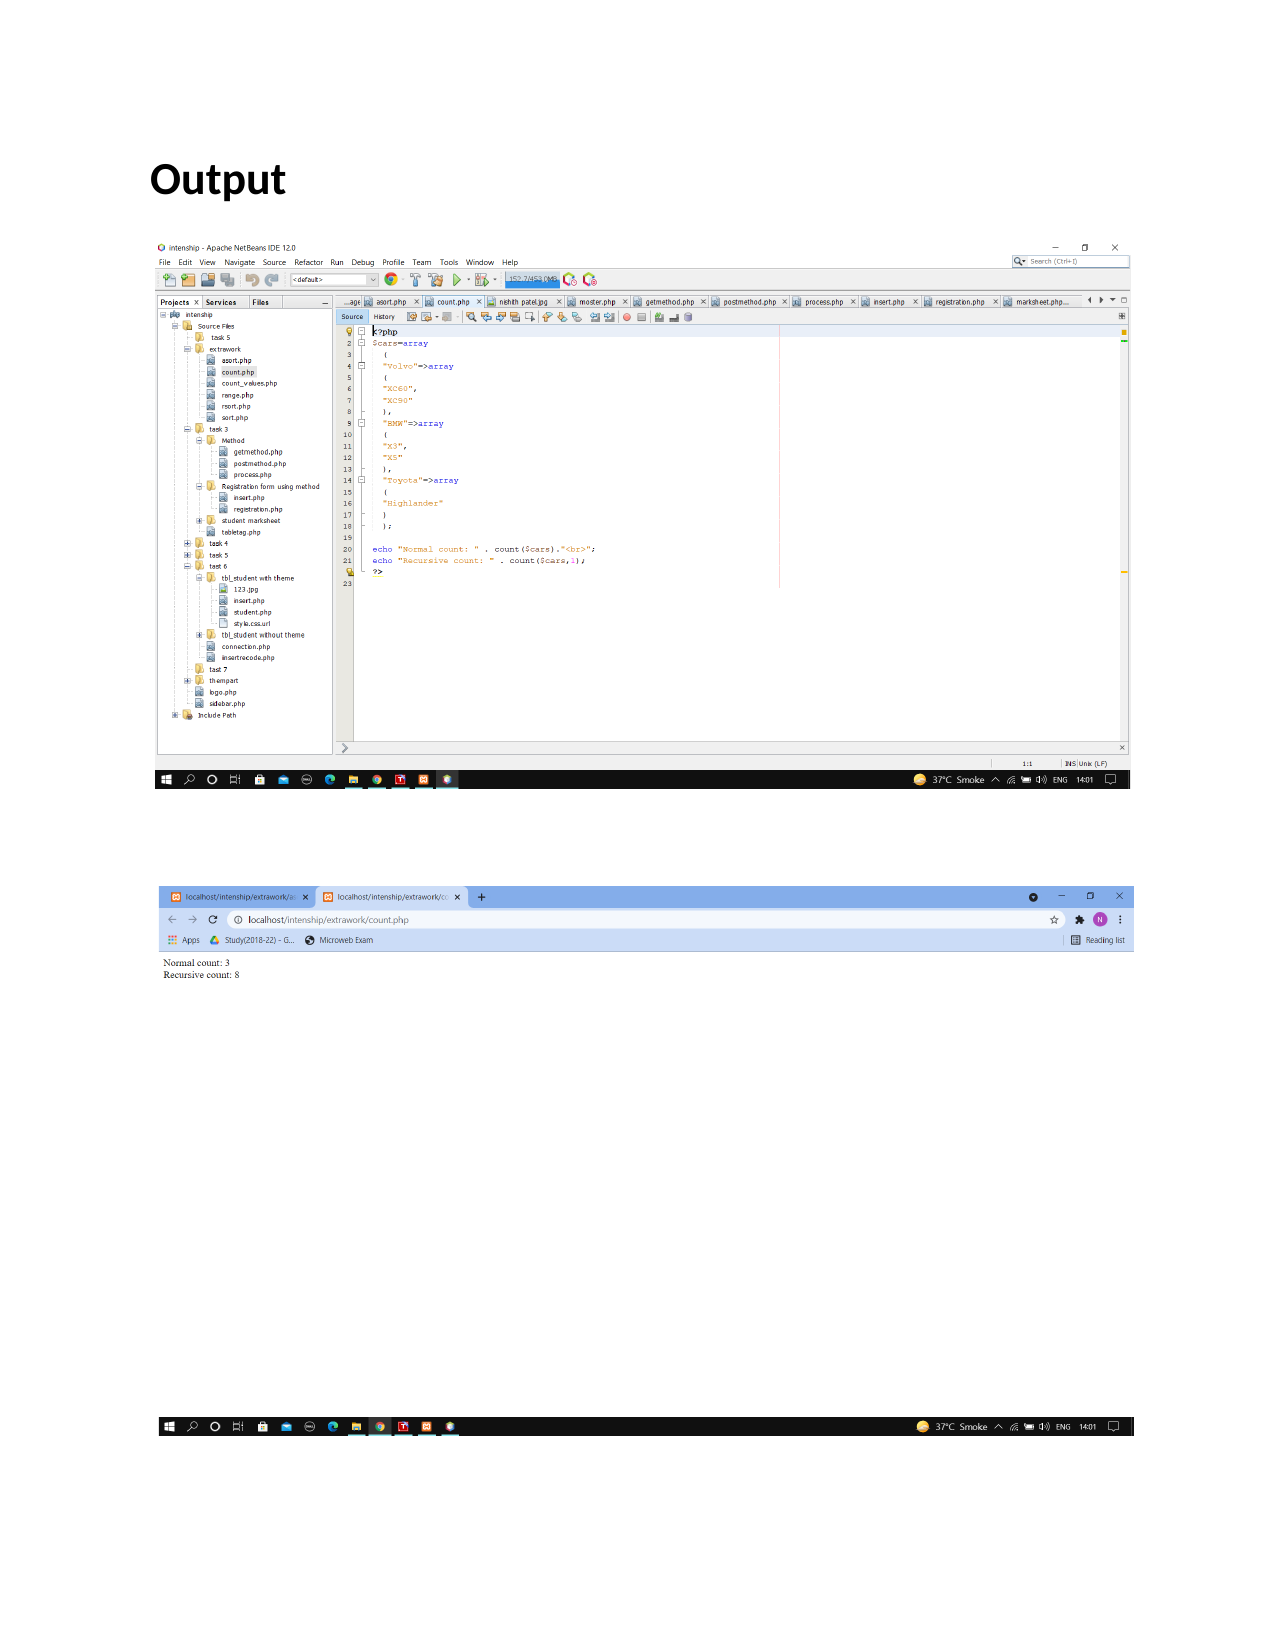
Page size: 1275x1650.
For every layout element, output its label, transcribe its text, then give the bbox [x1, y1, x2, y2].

picture [155, 240, 1130, 789]
text Output [150, 150, 1125, 206]
picture [158, 886, 1134, 1436]
